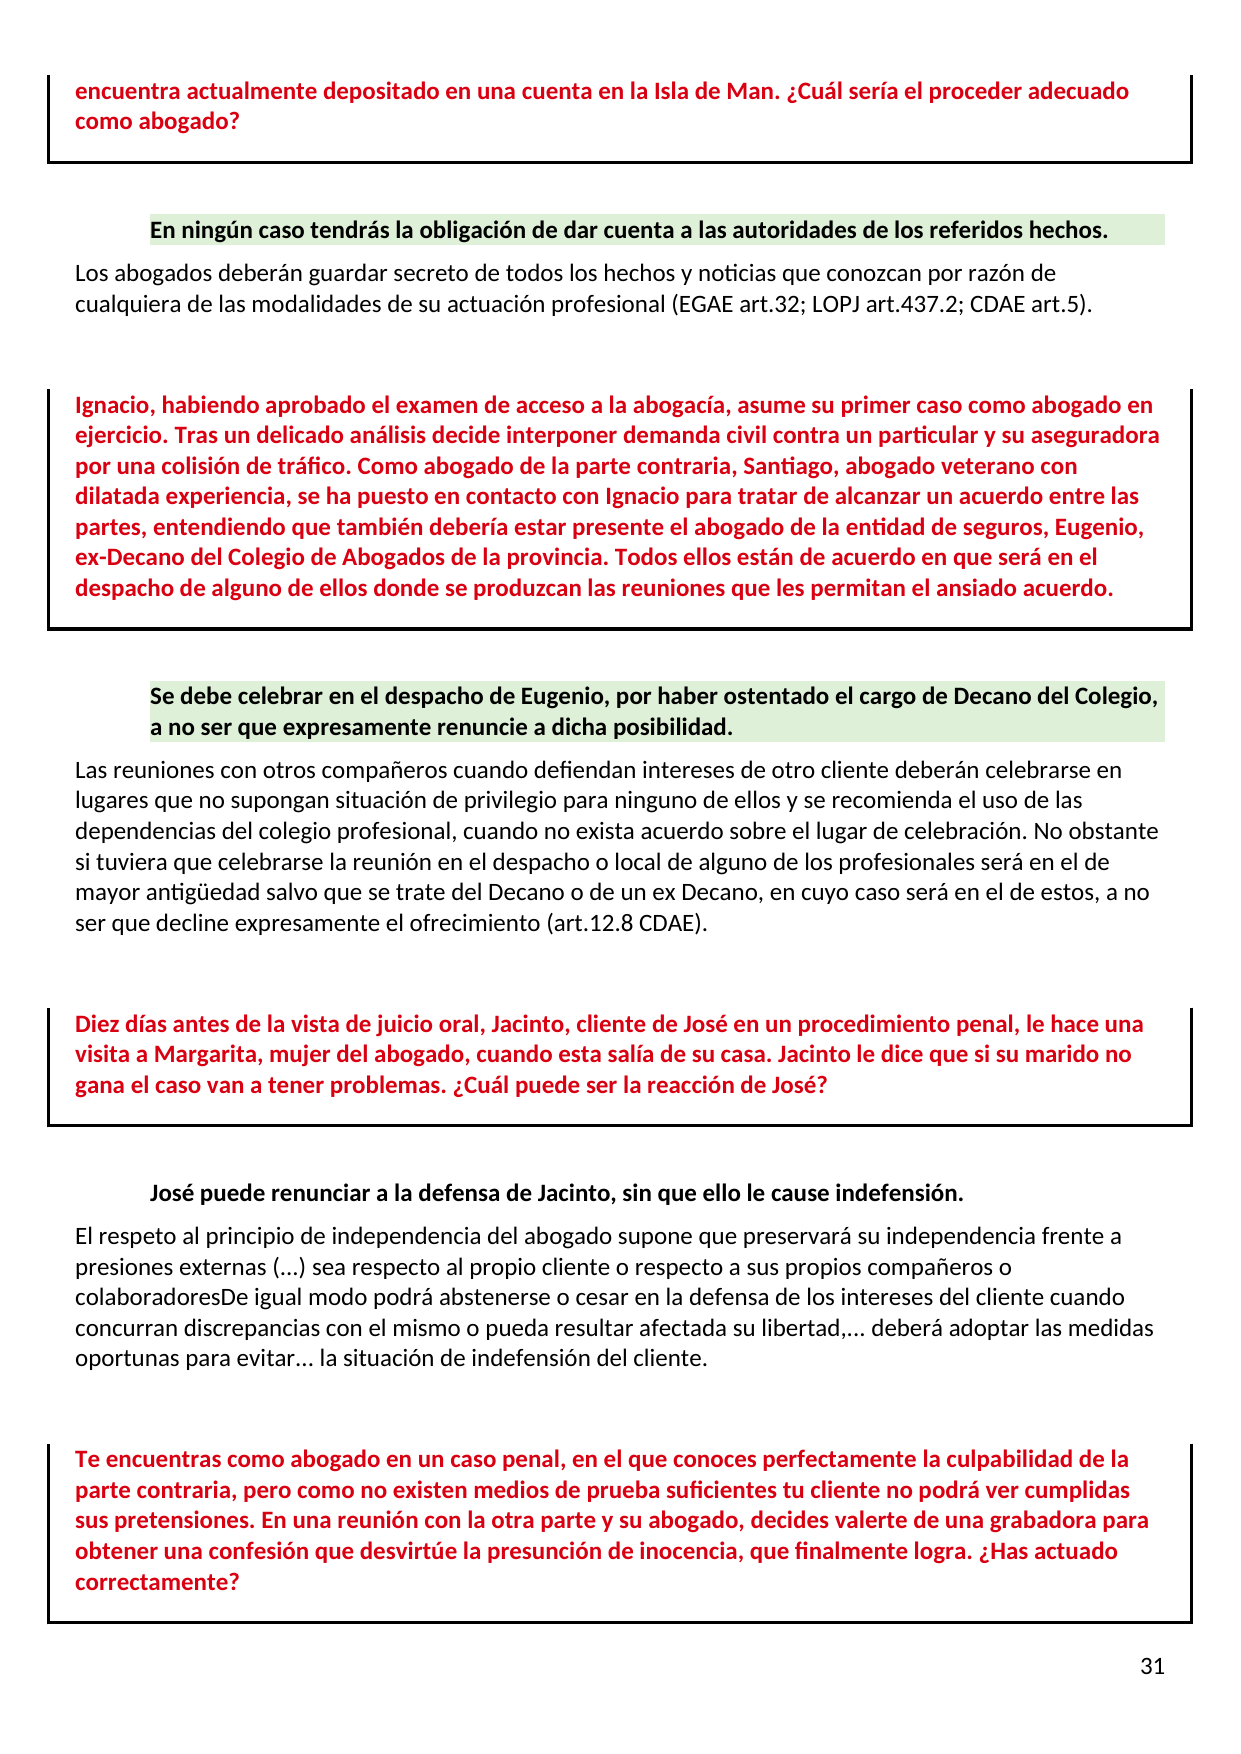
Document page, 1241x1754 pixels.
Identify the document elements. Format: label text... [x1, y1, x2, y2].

text Ignacio, habiendo aprobado el examen de acceso a la abogacía, asume su primer caso como abogado en ejercicio. Tras un delicado análisis decide interponer demanda civil contra un particular y su aseguradora por una colisión de tráfico. Como abogado de la parte contraria, Santiago, abogado veterano con dilatada experiencia, se ha puesto en contacto con Ignacio para tratar de alcanzar un acuerdo entre las partes, entendiendo que también debería estar presente el abogado de la entidad de seguros, Eugenio, ex-Decano del Colegio de Abogados de la provincia. Todos ellos están de acuerdo en que será en el despacho de alguno de ellos donde se produzcan las reuniones que les permitan el ansiado acuerdo. [50, 389, 1190, 627]
text Los abogados deberán guardar secreto de todos los hechos y noticias que conozcan por razón de cualquiera de las modalidades de su actuación profesional (EGAE art.32; LOPJ art.437.2; CDAE art.5). [75, 257, 1165, 318]
text Te encuentras como abogado en un caso penal, en el que conoces perfectamente la culpabilidad de la parte contraria, pero como no existen medios de prueba suficientes tu cliente no podrá ver cumplidas sus pretensiones. En una reunión con la otra parte y su abogado, decides valerte de una grabadora para obtener una confesión que desvirtúe la presunción de inocencia, que finalmente logra. ¿Has actuado correctamente? [47, 1443, 1192, 1621]
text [50, 75, 1190, 161]
text Diez días antes de la vista de juicio oral, Jacinto, cliente de José en un procedimiento penal, le hace una visita a Margarita, mujer del abogado, cuando esta salía de su casa. Jacinto le dice que si su marido no gana el caso van a tener problemas. ¿Cuál puede ser la reacción de José? [50, 1008, 1190, 1124]
text José puede renunciar a la defensa de Jacinto, sin que ello le cause indefensión. [150, 1177, 1165, 1208]
text El respeto al principio de independencia del abogado supone que preservará su independencia frente a presiones externas (...) sea respecto al propio cliente o respecto a sus propios compañeros o colaboradoresDe igual modo podrá abstenerse o cesar en la defensa de los intereses del cliente cuando concurran discrepancias con el mismo o pueda resultar afectada su libertad,... deberá adoptar las medidas oportunas para evitar... la situación de indefensión del cliente. [75, 1220, 1165, 1373]
text En ningún caso tendrás la obligación de dar cuenta a las autoridades de los referidos hechos. [150, 214, 1165, 245]
text Las reuniones con otros compañeros cuando defiendan intereses de otro cliente deberán celebrarse en lugares que no supongan situación de privilegio para ninguno de ellos y se recomienda el uso de las dependencias del colegio profesional, cuando no exista acuerdo sobre el lugar de celebración. No obstante si tuviera que celebrarse la reunión en el despacho o local de alguno de los profesionales será en el de mayor antigüedad salvo que se trate del Decano o de un ex Decano, en cuyo caso será en el de estos, a no ser que decline expresamente el ofrecimiento (art.12.8 CDAE). [75, 754, 1165, 937]
text Se debe celebrar en el despacho de Eugenio, por haber ostentado el cargo de Decano del Colegio, a no ser que expresamente renuncie a dicha posibilidad. [150, 681, 1165, 742]
